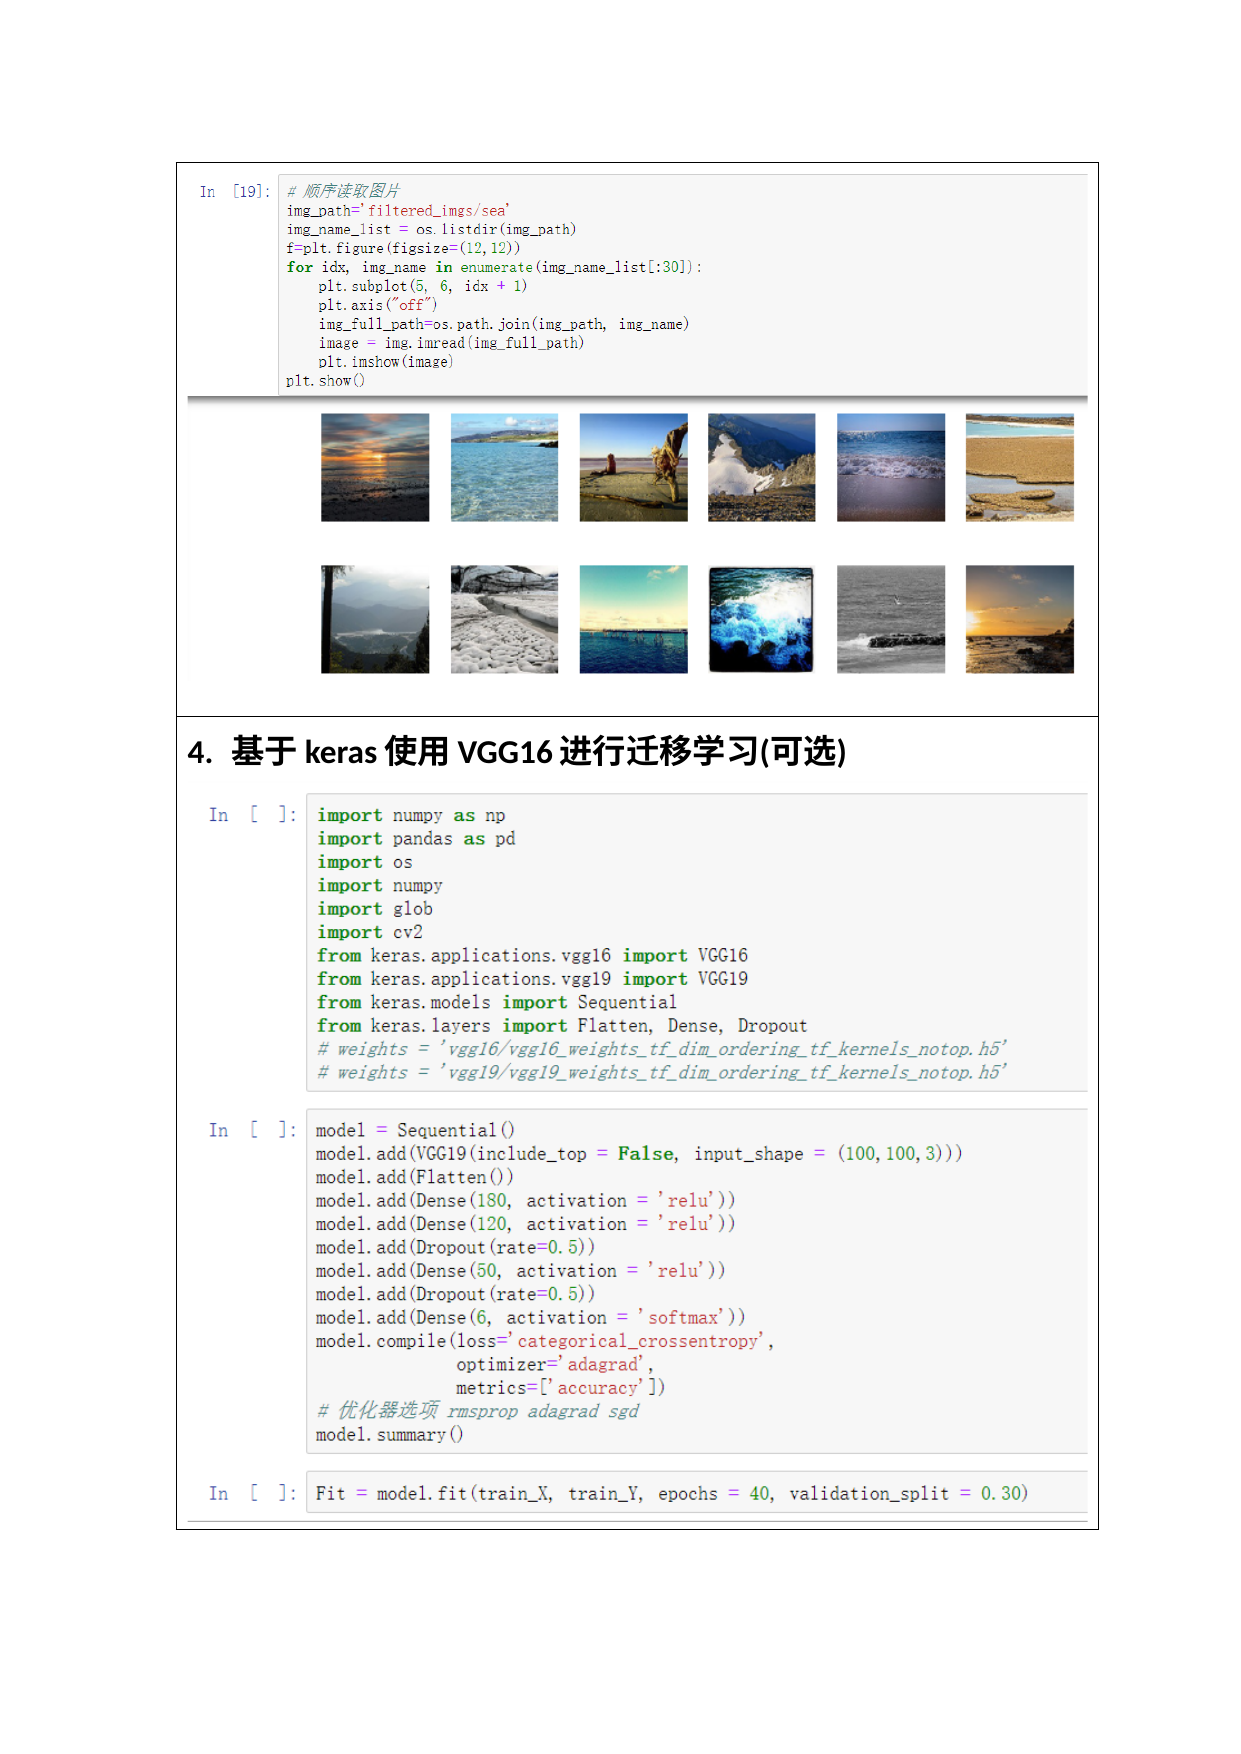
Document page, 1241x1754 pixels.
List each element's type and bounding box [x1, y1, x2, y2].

table_cell [177, 717, 1098, 1529]
picture [187, 781, 1088, 1522]
table_cell [177, 163, 1098, 716]
picture [187, 163, 1088, 681]
